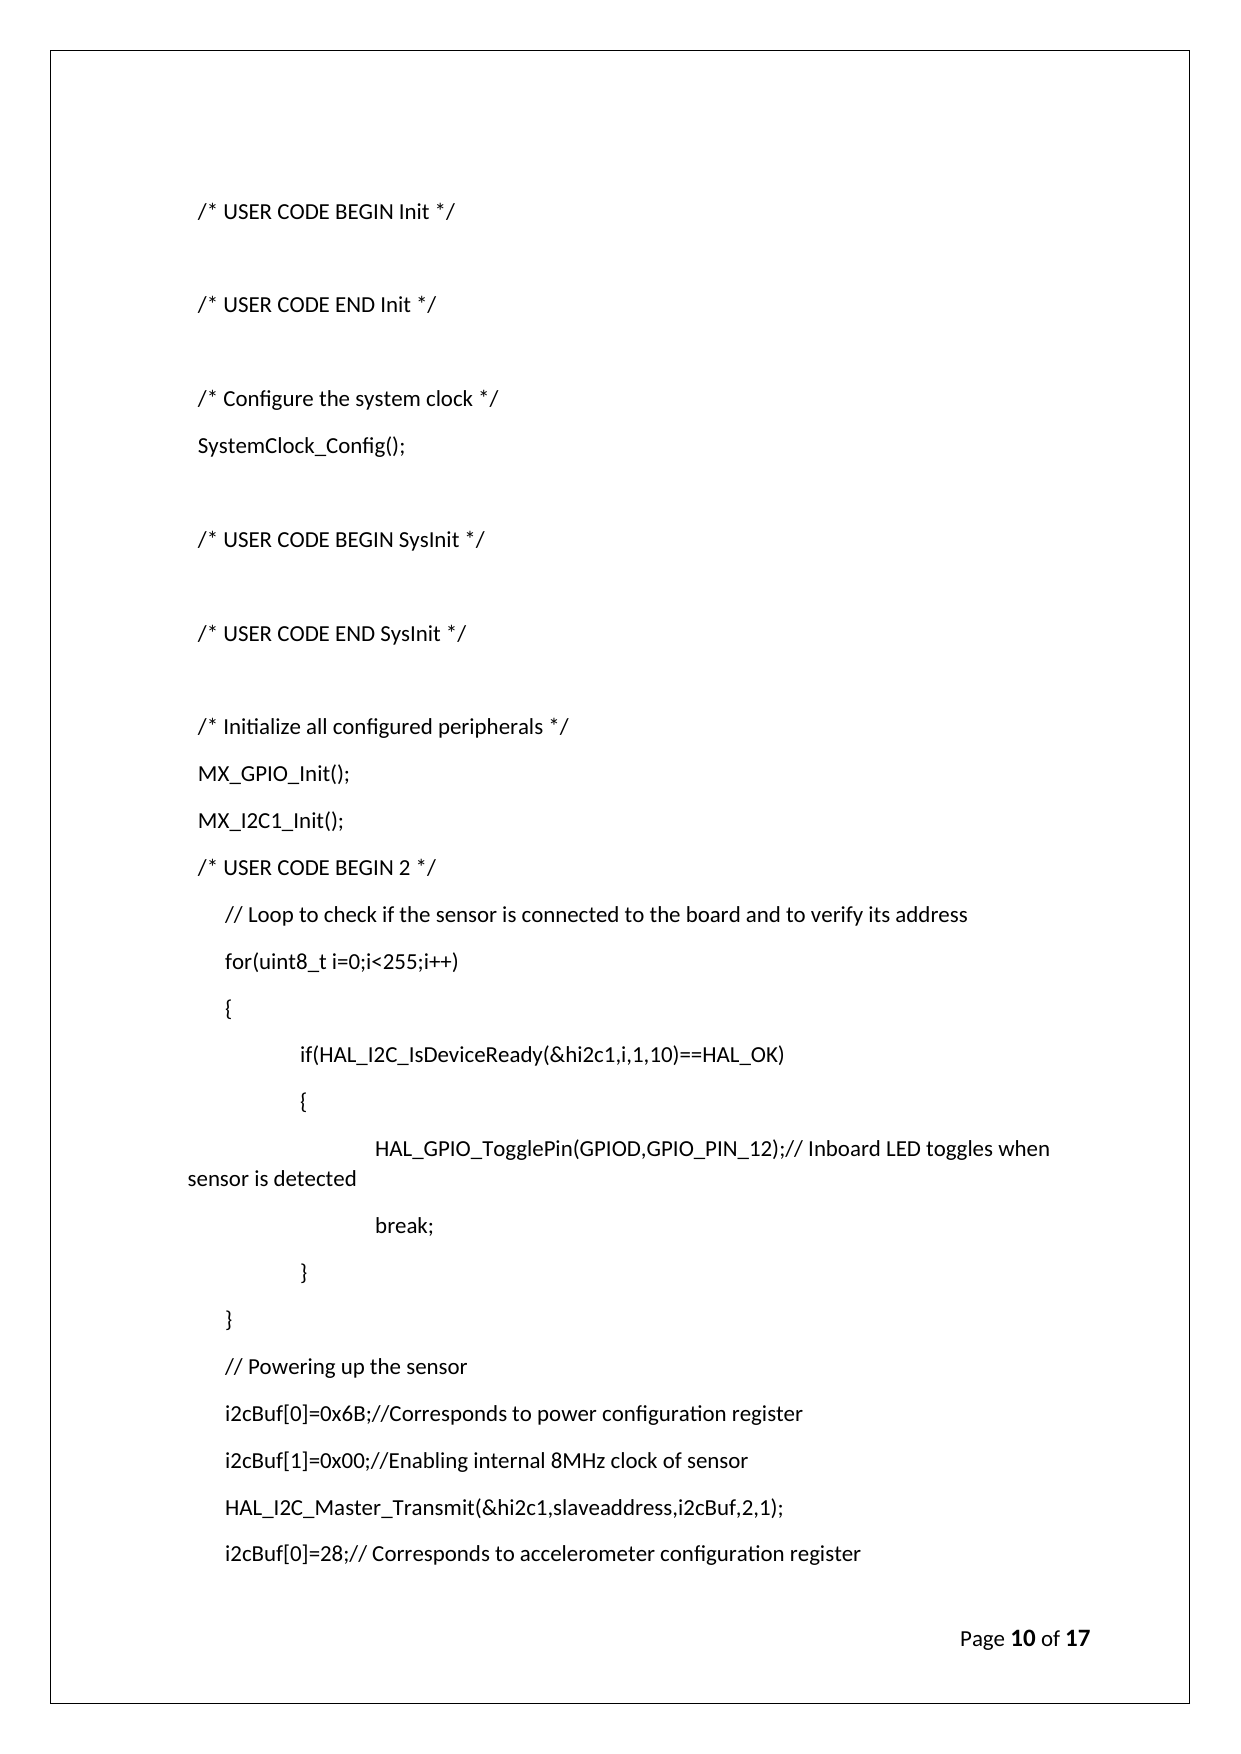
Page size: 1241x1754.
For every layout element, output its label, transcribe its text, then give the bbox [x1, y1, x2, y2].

text /* Initialize all configured peripherals */ [187, 712, 1090, 741]
text i2cBuf[0]=28;// Corresponds to accelerometer configuration register [187, 1539, 1090, 1568]
text HAL_GPIO_TogglePin(GPIOD,GPIO_PIN_12);// Inboard LED toggles when sensor is detected [187, 1134, 1090, 1193]
text SystemClock_Config(); [187, 431, 1090, 459]
text // Powering up the sensor [187, 1352, 1090, 1380]
text /* USER CODE BEGIN SysInit */ [187, 525, 1090, 553]
text } [187, 1258, 1090, 1286]
text /* USER CODE BEGIN 2 */ [187, 853, 1090, 881]
text MX_I2C1_Init(); [187, 806, 1090, 834]
text /* USER CODE END Init */ [187, 291, 1090, 319]
text i2cBuf[0]=0x6B;//Corresponds to power configuration register [187, 1399, 1090, 1427]
text i2cBuf[1]=0x00;//Enabling internal 8MHz clock of sensor [187, 1446, 1090, 1474]
text /* Configure the system clock */ [187, 384, 1090, 412]
text MX_GPIO_Init(); [187, 759, 1090, 787]
text /* USER CODE BEGIN Init */ [187, 197, 1090, 225]
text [187, 1493, 1090, 1521]
text if(HAL_I2C_IsDeviceReady(&hi2c1,i,1,10)==HAL_OK) [187, 1041, 1090, 1069]
text for(uint8_t i=0;i<255;i++) [187, 947, 1090, 975]
text { [187, 994, 1090, 1022]
text /* USER CODE END SysInit */ [187, 619, 1090, 647]
text } [187, 1305, 1090, 1333]
text // Loop to check if the sensor is connected to the board and to verify its address [187, 900, 1090, 928]
text { [187, 1087, 1090, 1116]
text break; [187, 1211, 1090, 1239]
